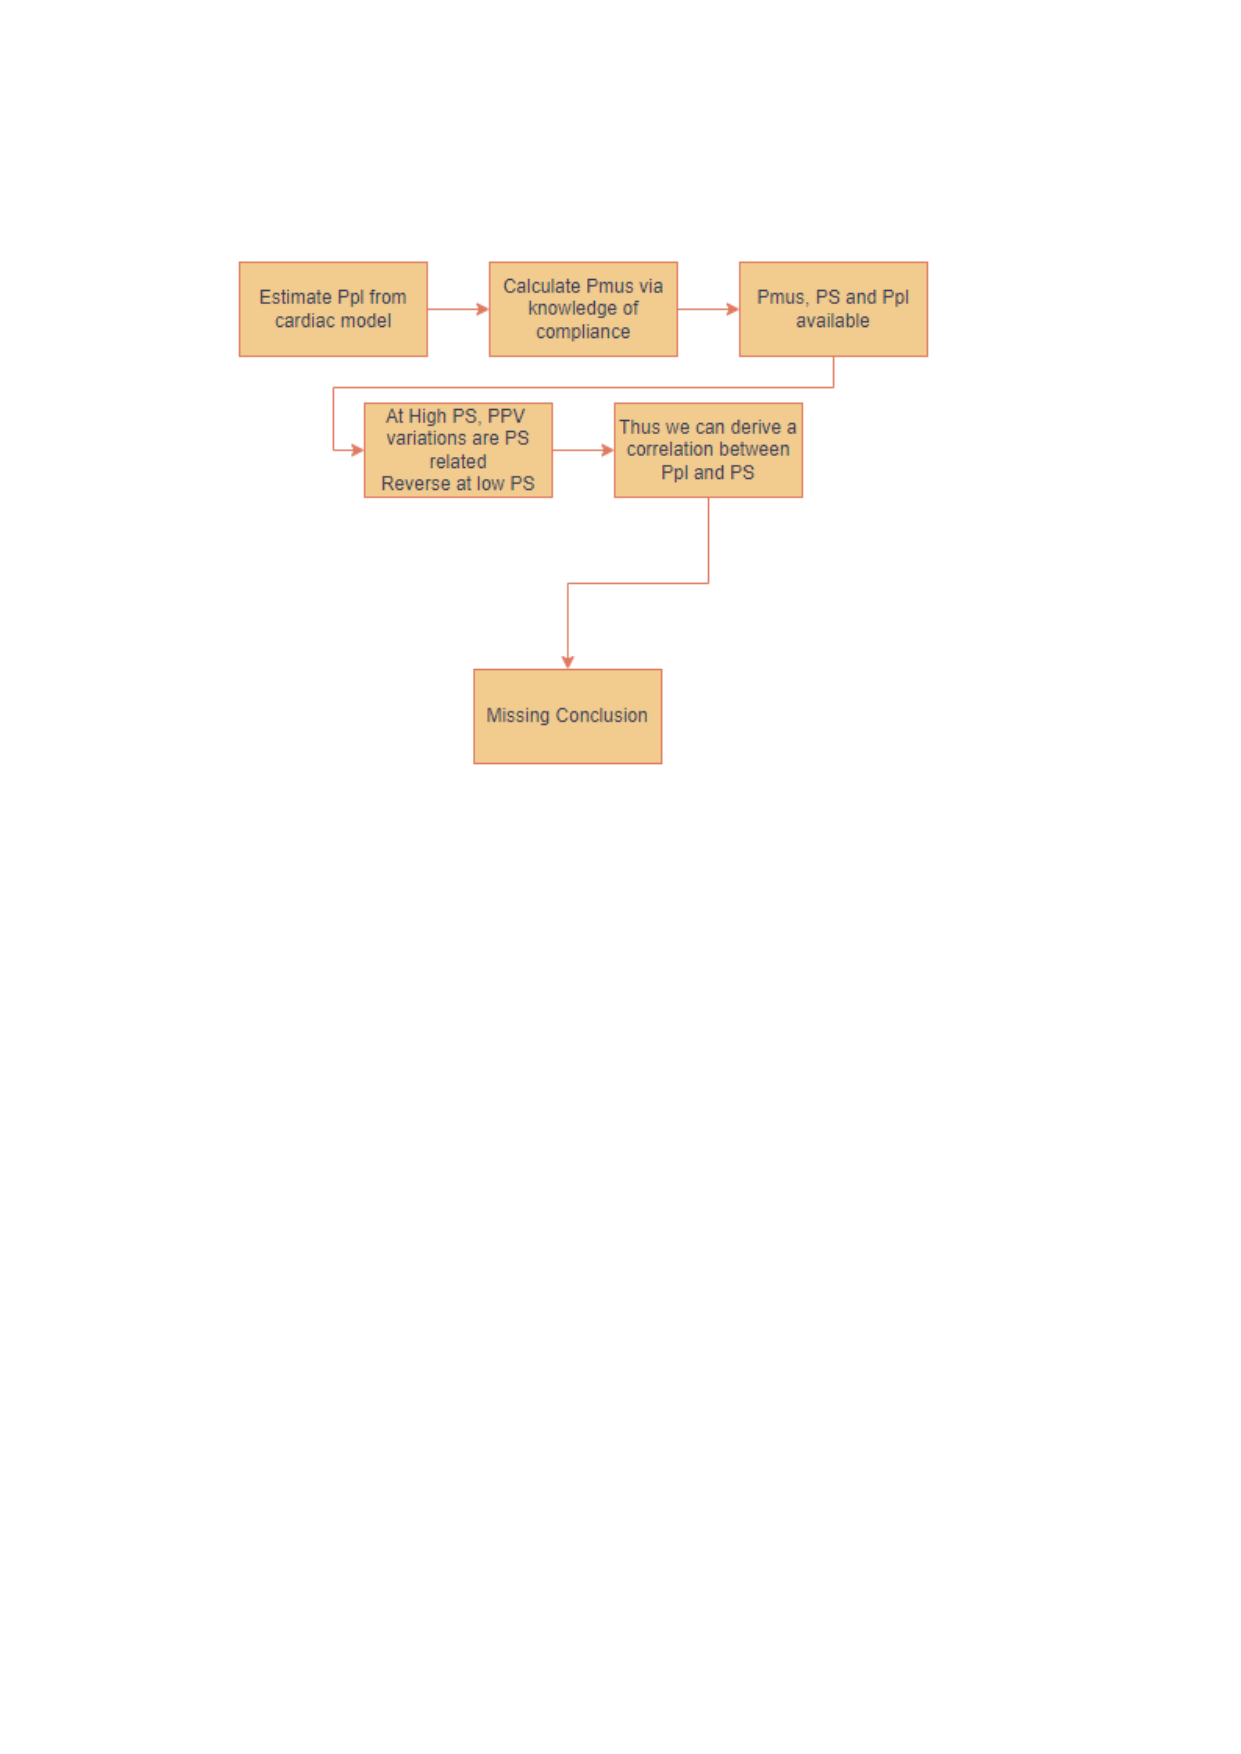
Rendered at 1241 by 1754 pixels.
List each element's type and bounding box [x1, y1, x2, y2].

picture [150, 150, 1016, 810]
